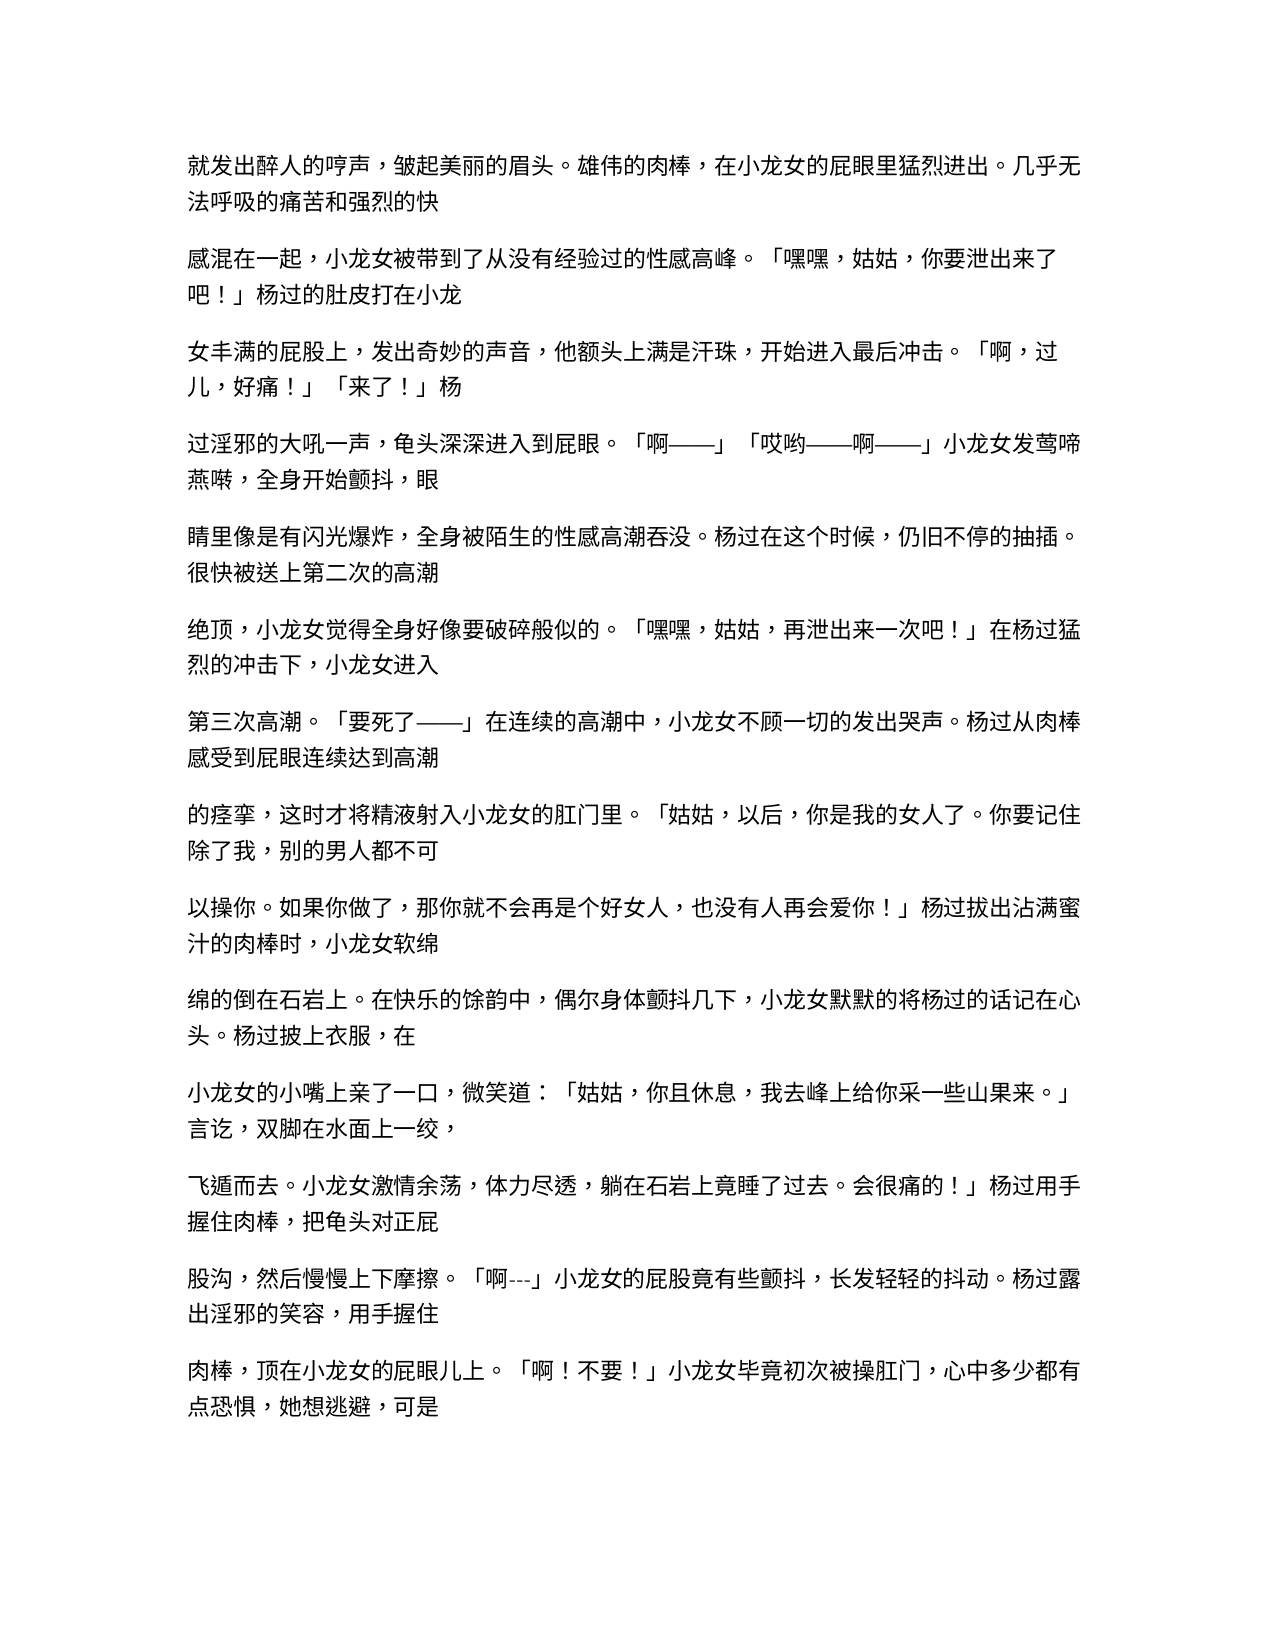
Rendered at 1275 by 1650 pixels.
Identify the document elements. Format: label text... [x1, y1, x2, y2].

text 女丰满的屁股上，发出奇妙的声音，他额头上满是汗珠，开始进入最后冲击。「啊，过儿，好痛！」「来了！」杨 [187, 335, 1087, 403]
text 股沟，然后慢慢上下摩擦。「啊---」小龙女的屁股竟有些颤抖，长发轻轻的抖动。杨过露出淫邪的笑容，用手握住 [187, 1262, 1087, 1330]
text 睛里像是有闪光爆炸，全身被陌生的性感高潮吞没。杨过在这个时候，仍旧不停的抽插。很快被送上第二次的高潮 [187, 521, 1087, 588]
text 就发出醉人的哼声，皱起美丽的眉头。雄伟的肉棒，在小龙女的屁眼里猛烈进出。几乎无法呼吸的痛苦和强烈的快 [187, 150, 1087, 217]
text 第三次高潮。「要死了——」在连续的高潮中，小龙女不顾一切的发出哭声。杨过从肉棒感受到屁眼连续达到高潮 [187, 706, 1087, 773]
text 的痉挛，这时才将精液射入小龙女的肛门里。「姑姑，以后，你是我的女人了。你要记住除了我，别的男人都不可 [187, 799, 1087, 866]
text 感混在一起，小龙女被带到了从没有经验过的性感高峰。「嘿嘿，姑姑，你要泄出来了吧！」杨过的肚皮打在小龙 [187, 243, 1087, 310]
text 绝顶，小龙女觉得全身好像要破碎般似的。「嘿嘿，姑姑，再泄出来一次吧！」在杨过猛烈的冲击下，小龙女进入 [187, 613, 1087, 681]
text 飞遁而去。小龙女激情余荡，体力尽透，躺在石岩上竟睡了过去。会很痛的！」杨过用手握住肉棒，把龟头对正屁 [187, 1170, 1087, 1237]
text 过淫邪的大吼一声，龟头深深进入到屁眼。「啊——」「哎哟——啊——」小龙女发莺啼燕啭，全身开始颤抖，眼 [187, 428, 1087, 495]
text 肉棒，顶在小龙女的屁眼儿上。「啊！不要！」小龙女毕竟初次被操肛门，心中多少都有点恐惧，她想逃避，可是 [187, 1355, 1087, 1422]
text 以操你。如果你做了，那你就不会再是个好女人，也没有人再会爱你！」杨过拔出沾满蜜汁的肉棒时，小龙女软绵 [187, 892, 1087, 959]
text 绵的倒在石岩上。在快乐的馀韵中，偶尔身体颤抖几下，小龙女默默的将杨过的话记在心头。杨过披上衣服，在 [187, 984, 1087, 1052]
text 小龙女的小嘴上亲了一口，微笑道：「姑姑，你且休息，我去峰上给你采一些山果来。」言讫，双脚在水面上一绞， [187, 1077, 1087, 1144]
